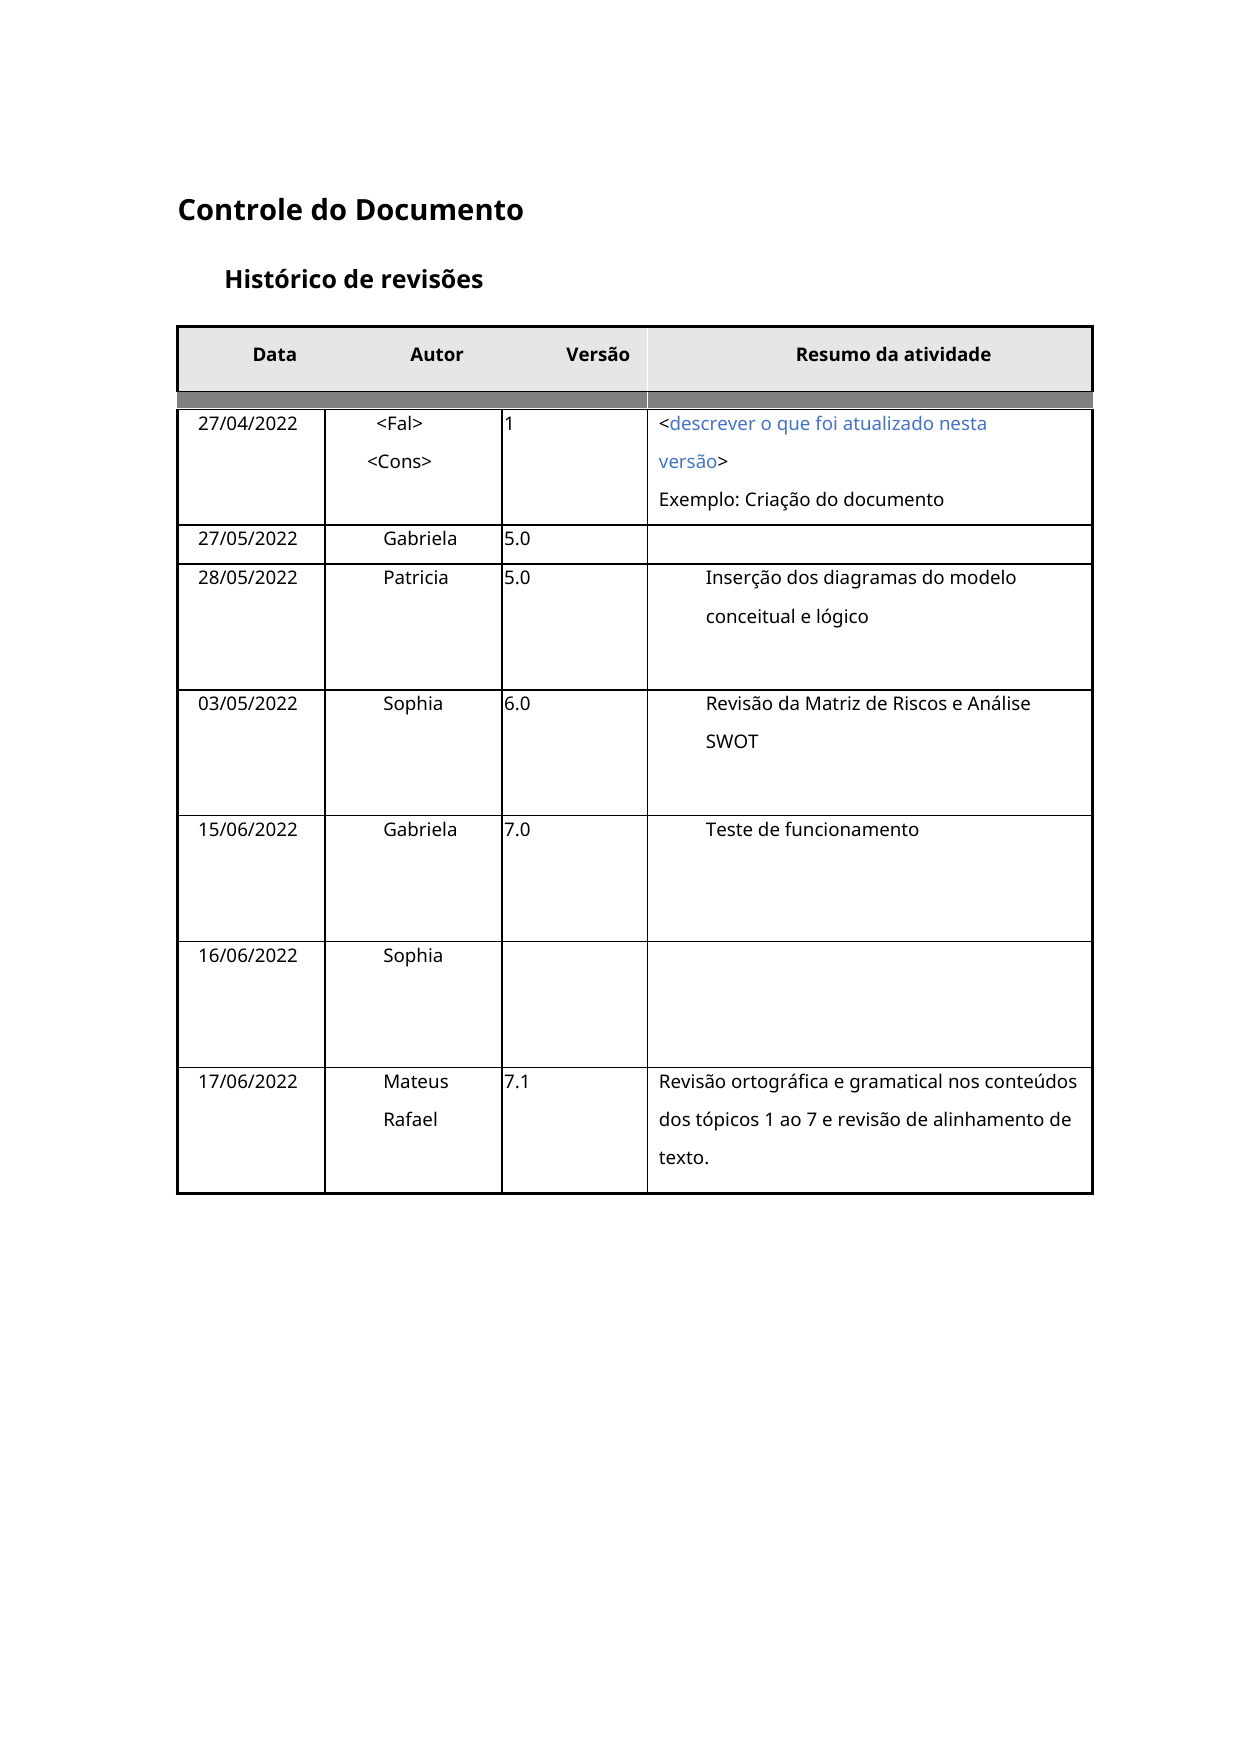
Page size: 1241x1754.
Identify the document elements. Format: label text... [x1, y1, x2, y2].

table_cell 16/06/2022 [179, 942, 324, 1066]
table_cell 15/06/2022 [179, 816, 324, 941]
text Histórico de revisões [224, 262, 1122, 296]
table_cell Inserção dos diagramas do modelo conceitual e lógico [648, 565, 1091, 689]
table_cell 03/05/2022 [179, 691, 324, 815]
table_header Autor [325, 328, 502, 391]
table_cell [648, 392, 1093, 408]
table_cell 5.0 [503, 526, 647, 563]
table_cell Patricia [326, 565, 501, 689]
table_cell [648, 942, 1091, 1066]
table_header Resumo da atividade [648, 328, 1091, 391]
table_cell 27/05/2022 [179, 526, 324, 563]
table_cell 7.1 [503, 1068, 647, 1192]
table_cell <descrever o que foi atualizado nesta versão> Exemplo: Criação do documento [648, 410, 1091, 524]
table_cell 6.0 [503, 691, 647, 815]
text Controle do Documento [177, 190, 1122, 229]
table_cell 1 [503, 410, 647, 524]
table_cell Sophia [326, 691, 501, 815]
table_cell [503, 942, 647, 1066]
table_header Data [179, 328, 325, 391]
table_cell Sophia [326, 942, 501, 1066]
table_cell 27/04/2022 [179, 410, 324, 524]
table_cell [325, 392, 502, 408]
table_cell [648, 526, 1091, 563]
table_cell Teste de funcionamento [648, 816, 1091, 941]
table_cell Revisão da Matriz de Riscos e Análise SWOT [648, 691, 1091, 815]
table_cell [177, 392, 325, 408]
table_cell 7.0 [503, 816, 647, 941]
table_cell Gabriela [326, 816, 501, 941]
table_cell 17/06/2022 [179, 1068, 324, 1192]
table_cell Mateus Rafael [326, 1068, 501, 1192]
table_header Versão [502, 328, 647, 391]
table_cell [502, 392, 647, 408]
table_cell 5.0 [503, 565, 647, 689]
table_cell <Fal> <Cons> [326, 410, 501, 524]
table_cell Gabriela [326, 526, 501, 563]
table_cell Revisão ortográfica e gramatical nos conteúdos dos tópicos 1 ao 7 e revisão de alinhamento de texto. [648, 1068, 1091, 1192]
table_cell 28/05/2022 [179, 565, 324, 689]
